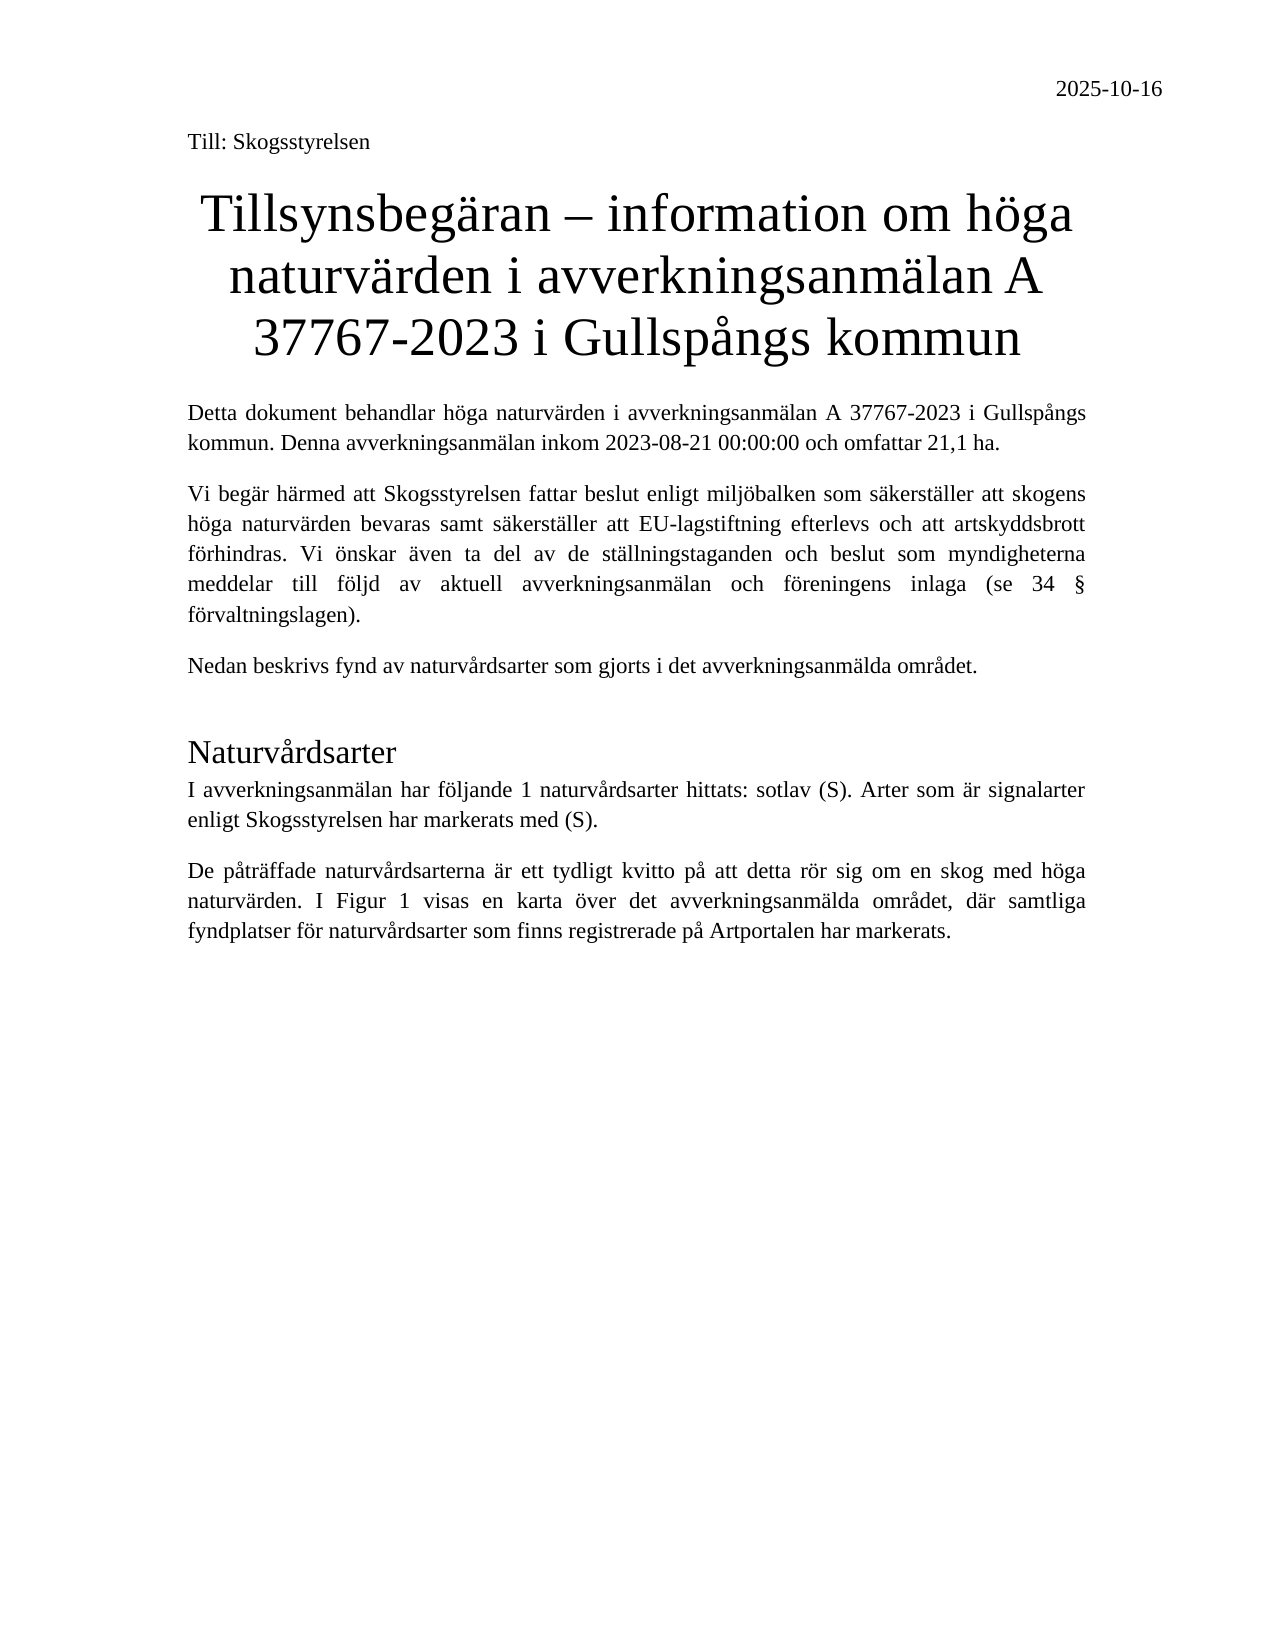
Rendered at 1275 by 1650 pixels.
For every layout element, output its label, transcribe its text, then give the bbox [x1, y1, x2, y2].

text De påträffade naturvårdsarterna är ett tydligt kvitto på att detta rör sig om en skog med höga naturvärden. I Figur 1 visas en karta över det avverkningsanmälda området, där samtliga fyndplatser för naturvårdsarter som finns registrerade på Artportalen har markerats. [187, 857, 1087, 944]
text Detta dokument behandlar höga naturvärden i avverkningsanmälan A 37767-2023 i Gullspångs kommun. Denna avverkningsanmälan inkom 2023-08-21 00:00:00 och omfattar 21,1 ha. [187, 398, 1087, 455]
text Vi begär härmed att Skogsstyrelsen fattar beslut enligt miljöbalken som säkerställer att skogens höga naturvärden bevaras samt säkerställer att EU-lagstiftning efterlevs och att artskyddsbrott förhindras. Vi önskar även ta del av de ställningstaganden och beslut som myndigheterna meddelar till följd av aktuell avverkningsanmälan och föreningens inlaga (se 34 § förvaltningslagen). [187, 480, 1087, 627]
subtitle Naturvårdsarter [187, 732, 1087, 770]
text Nedan beskrivs fynd av naturvårdsarter som gjorts i det avverkningsanmälda området. [187, 652, 1087, 678]
title Tillsynsbegäran – information om höga naturvärden i avverkningsanmälan A 37767-2023 i Gullspångs kommun [187, 180, 1087, 367]
text I avverkningsanmälan har följande 1 naturvårdsarter hittats: sotlav (S). Arter som är signalarter enligt Skogsstyrelsen har markerats med (S). [187, 776, 1087, 832]
